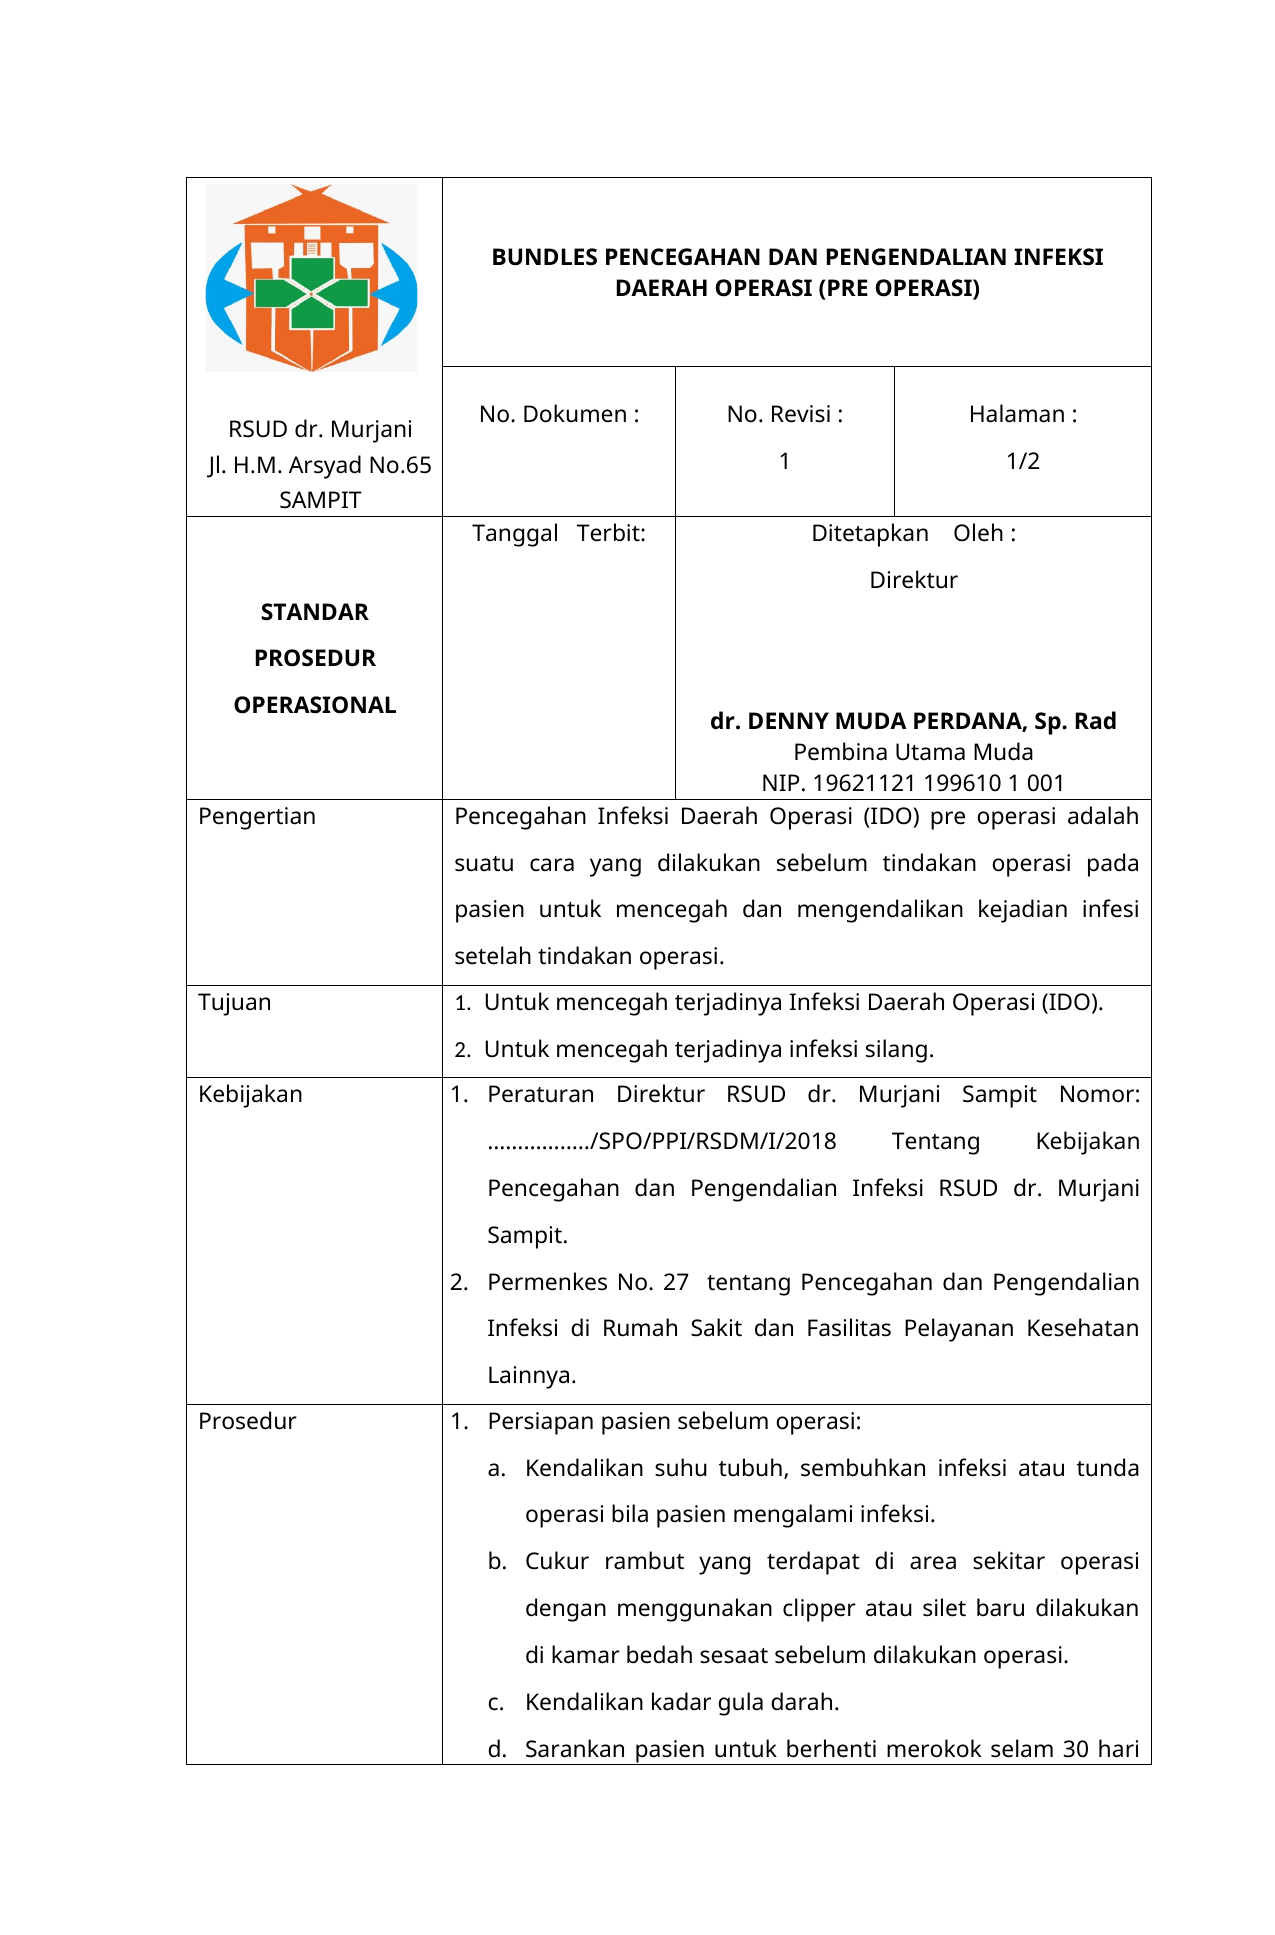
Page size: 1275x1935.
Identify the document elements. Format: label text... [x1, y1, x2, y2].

table_cell Untuk mencegah terjadinya Infeksi Daerah Operasi (IDO). Untuk mencegah terjadinya infeksi silang. [443, 986, 1151, 1077]
table_cell Halaman : 1/2 [895, 367, 1151, 516]
table_cell Peraturan Direktur RSUD dr. Murjani Sampit Nomor: ……………../SPO/PPI/RSDM/I/2018 Tentang Kebijakan Pencegahan dan Pengendalian Infeksi RSUD dr. Murjani Sampit. Permenkes No. 27 tentang Pencegahan dan Pengendalian Infeksi di Rumah Sakit dan Fasilitas Pelayanan Kesehatan Lainnya. [443, 1078, 1151, 1403]
table_cell Tanggal Terbit: [443, 517, 675, 798]
table_header BUNDLES PENCEGAHAN DAN PENGENDALIAN INFEKSI DAERAH OPERASI (PRE OPERASI) [443, 178, 1151, 366]
table_cell Prosedur [187, 1405, 442, 1764]
table_cell Pengertian [187, 800, 442, 984]
table_cell Pencegahan Infeksi Daerah Operasi (IDO) pre operasi adalah suatu cara yang dilakukan sebelum tindakan operasi pada pasien untuk mencegah dan mengendalikan kejadian infesi setelah tindakan operasi. [443, 800, 1151, 984]
table_cell No. Dokumen : [443, 367, 675, 516]
table_header RSUD dr. Murjani Jl. H.M. Arsyad No.65 SAMPIT [187, 178, 442, 516]
table_cell STANDAR PROSEDUR OPERASIONAL [187, 517, 442, 798]
table_cell Ditetapkan Oleh : Direktur dr. DENNY MUDA PERDANA, Sp. Rad Pembina Utama Muda NIP. 19621121 199610 1 001 [676, 517, 1151, 798]
picture [205, 184, 418, 372]
table_cell Kebijakan [187, 1078, 442, 1403]
table_cell Tujuan [187, 986, 442, 1077]
table_cell No. Revisi : 1 [676, 367, 894, 516]
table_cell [443, 1405, 1151, 1764]
